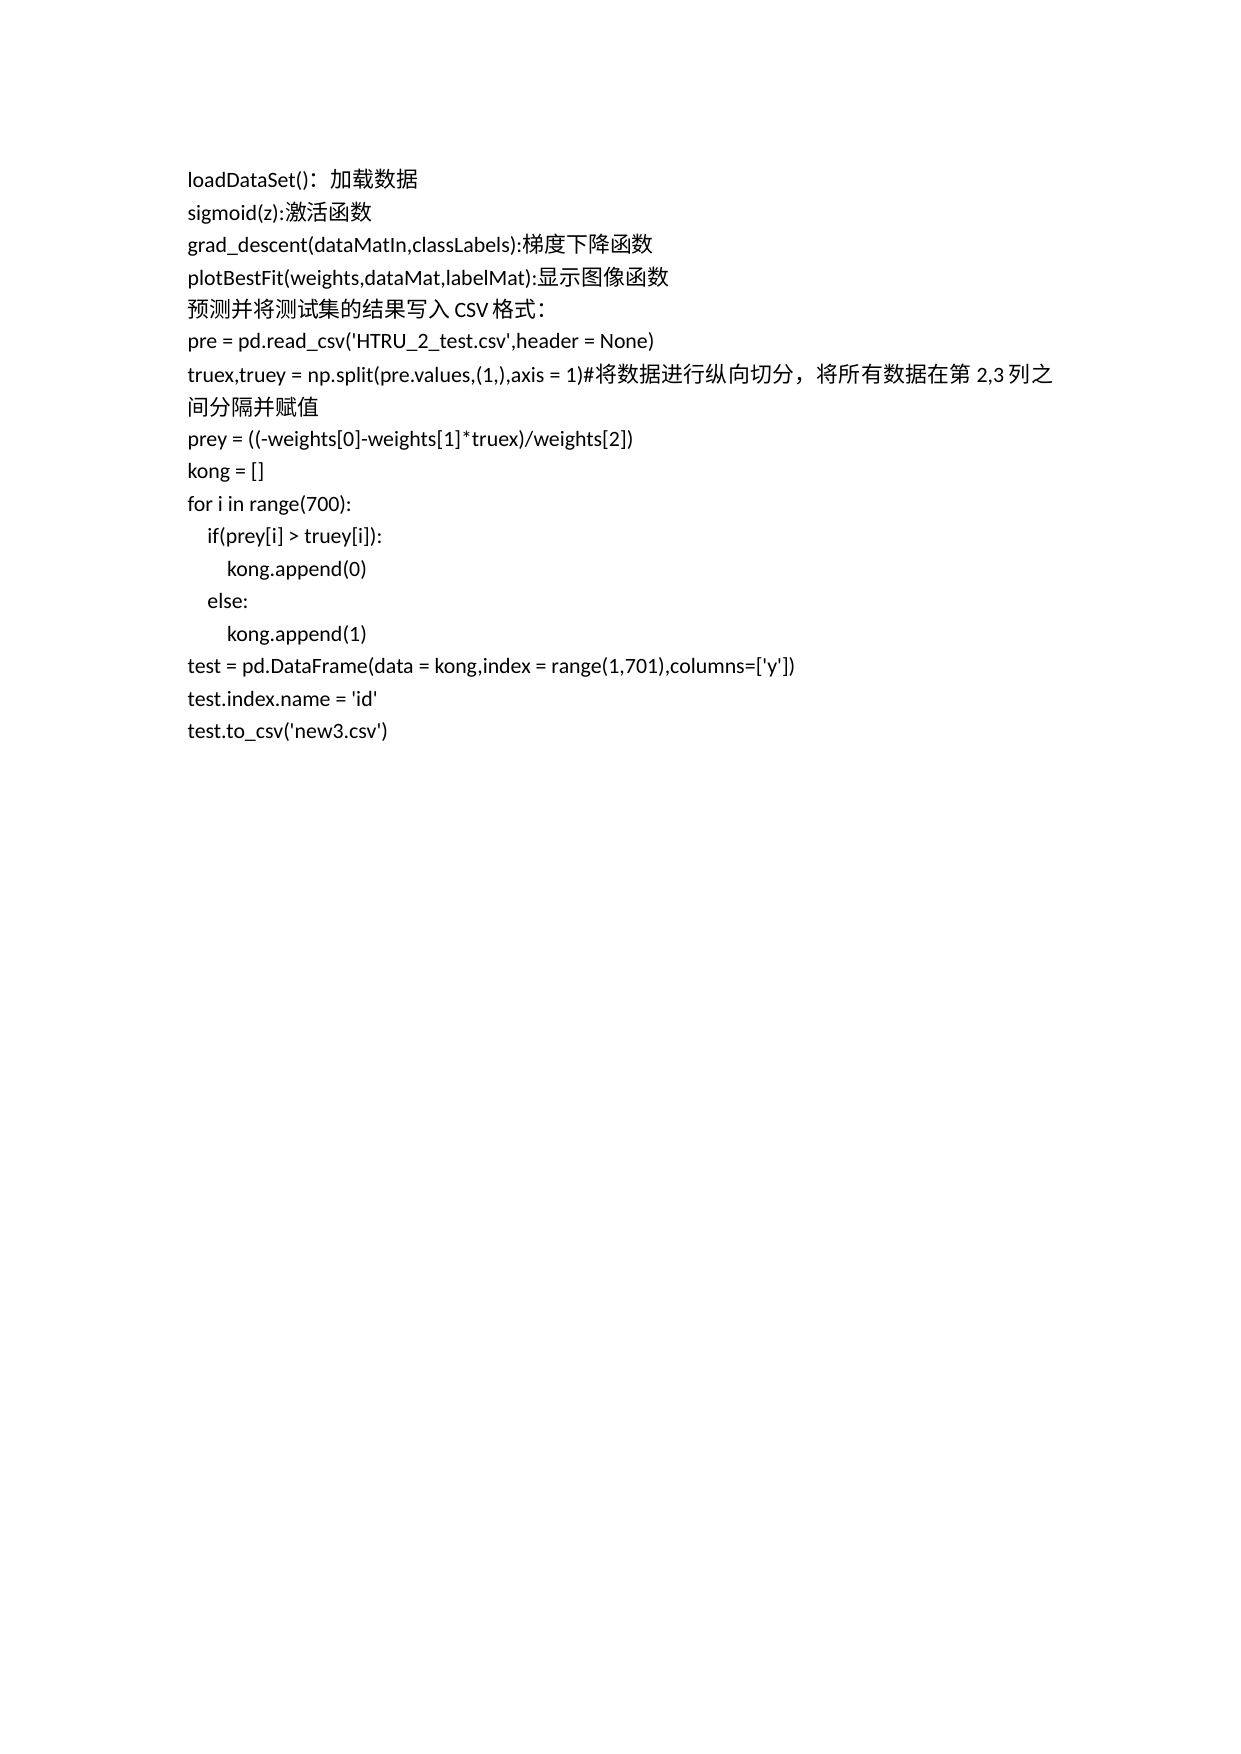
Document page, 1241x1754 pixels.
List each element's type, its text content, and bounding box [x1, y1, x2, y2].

text if(prey[i] > truey[i]): [187, 519, 1053, 552]
text kong.append(1) [187, 617, 1053, 649]
text test.to_csv('new3.csv') [187, 714, 1053, 747]
text pre = pd.read_csv('HTRU_2_test.csv',header = None) [187, 324, 1053, 357]
text grad_descent(dataMatIn,classLabels):梯度下降函数 [187, 227, 1053, 259]
text prey = ((-weights[0]-weights[1]*truex)/weights[2]) [187, 422, 1053, 454]
text test = pd.DataFrame(data = kong,index = range(1,701),columns=['y']) [187, 649, 1053, 682]
text kong.append(0) [187, 552, 1053, 584]
text sigmoid(z):激活函数 [187, 194, 1053, 227]
text 预测并将测试集的结果写入CSV格式： [187, 292, 1053, 324]
text loadDataSet()：加载数据 [187, 162, 1053, 194]
text test.index.name = 'id' [187, 682, 1053, 714]
text kong = [] [187, 454, 1053, 487]
text plotBestFit(weights,dataMat,labelMat):显示图像函数 [187, 259, 1053, 292]
text truex,truey = np.split(pre.values,(1,),axis = 1)#将数据进行纵向切分，将所有数据在第2,3列之间分隔并赋值 [187, 357, 1053, 422]
text else: [187, 584, 1053, 617]
text for i in range(700): [187, 487, 1053, 519]
